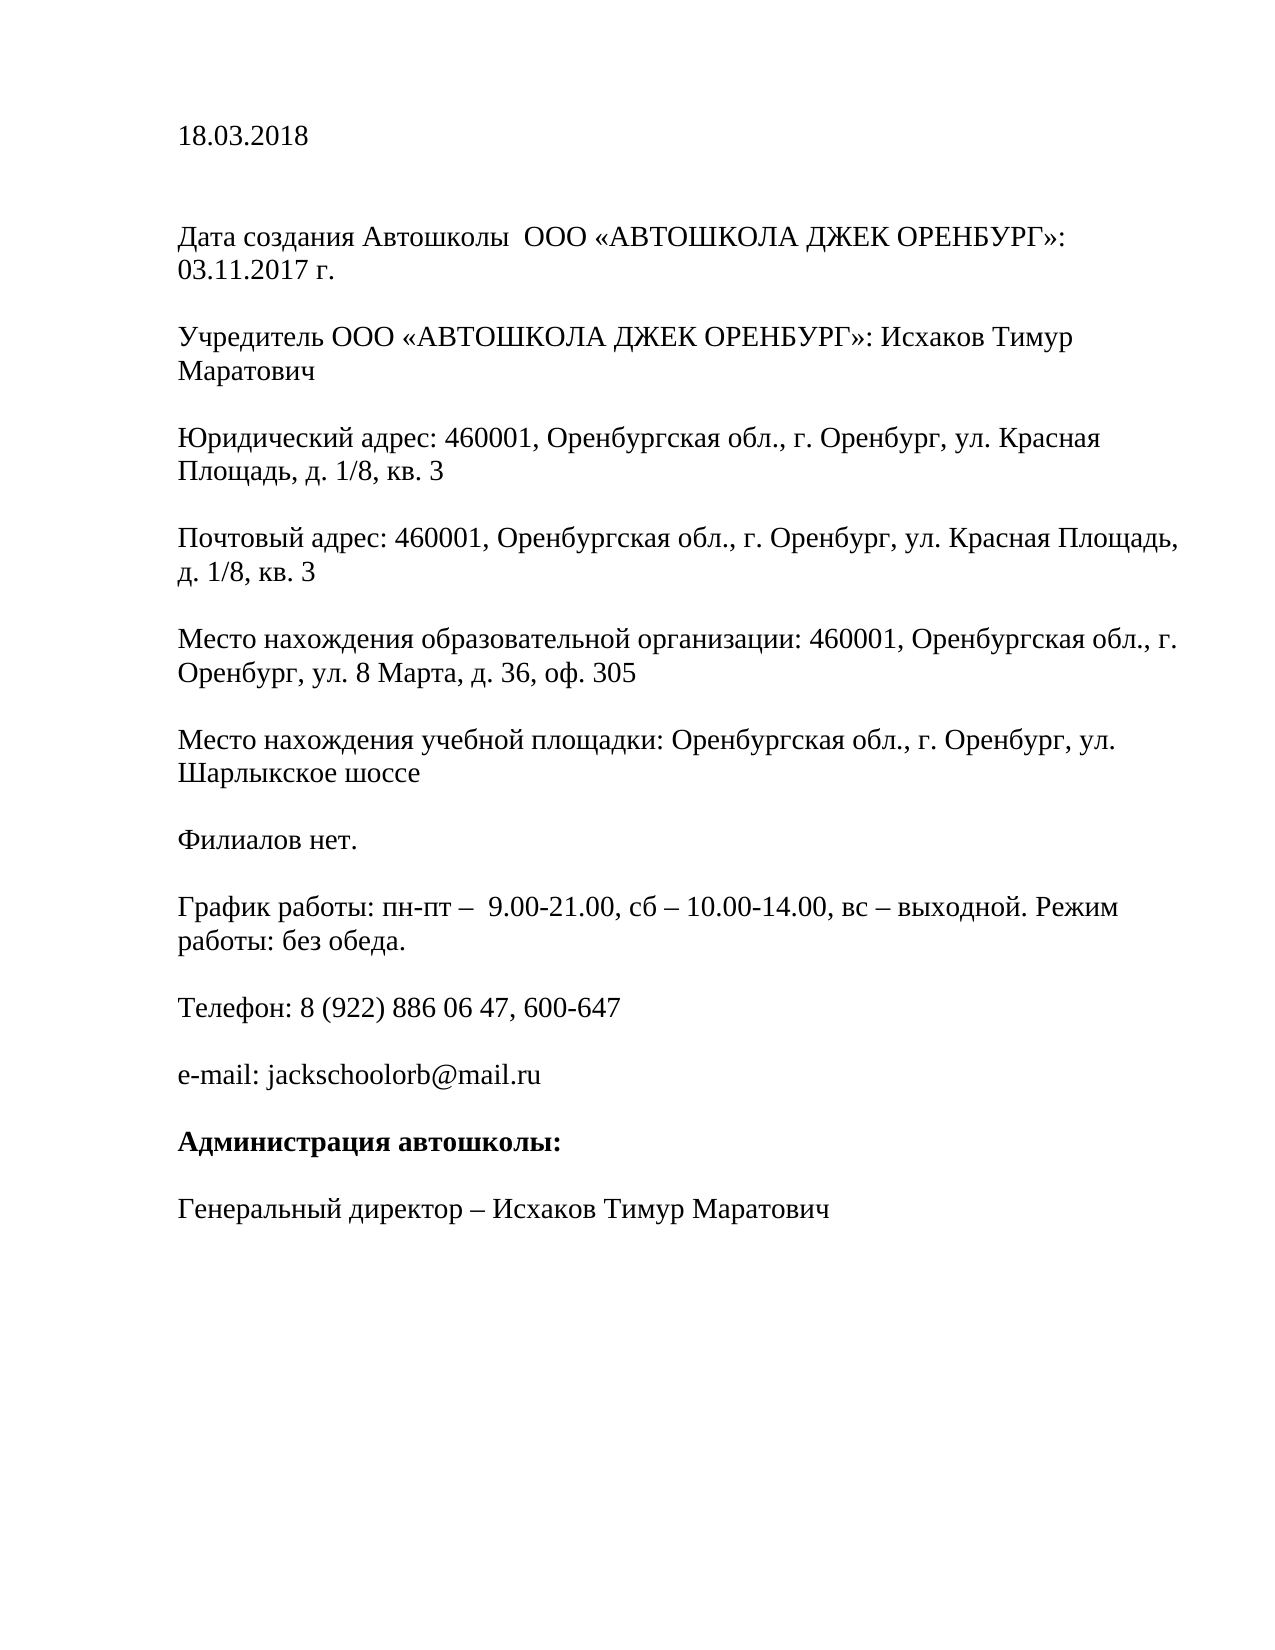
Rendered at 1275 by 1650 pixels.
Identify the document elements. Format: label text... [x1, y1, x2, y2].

text Генеральный директор – Исхаков Тимур Маратович [177, 1191, 1186, 1225]
text Юридический адрес: 460001, Оренбургская обл., г. Оренбург, ул. Красная Площадь, д. 1/8, кв. 3 [177, 420, 1186, 487]
text e-mail: jackschoolorb@mail.ru [177, 1057, 1186, 1091]
text Администрация автошколы: [177, 1124, 1186, 1158]
text Дата создания Автошколы ООО «АВТОШКОЛА ДЖЕК ОРЕНБУРГ»: 03.11.2017 г. [177, 219, 1186, 286]
text 18.03.2018 [177, 118, 1186, 152]
text работы: без обеда. [177, 923, 1186, 957]
text Телефон: 8 (922) 886 06 47, 600-647 [177, 990, 1186, 1024]
text Филиалов нет. [177, 822, 1186, 856]
text Место нахождения учебной площадки: Оренбургская обл., г. Оренбург, ул. Шарлыкское шоссе [177, 722, 1186, 789]
text График работы: пн-пт – 9.00-21.00, сб – 10.00-14.00, вс – выходной. Режим [177, 889, 1186, 923]
text Учредитель ООО «АВТОШКОЛА ДЖЕК ОРЕНБУРГ»: Исхаков Тимур Маратович [177, 319, 1186, 386]
text Почтовый адрес: 460001, Оренбургская обл., г. Оренбург, ул. Красная Площадь, д. 1/8, кв. 3 [177, 521, 1186, 588]
text Место нахождения образовательной организации: 460001, Оренбургская обл., г. Оренбург, ул. 8 Марта, д. 36, оф. 305 [177, 621, 1186, 688]
